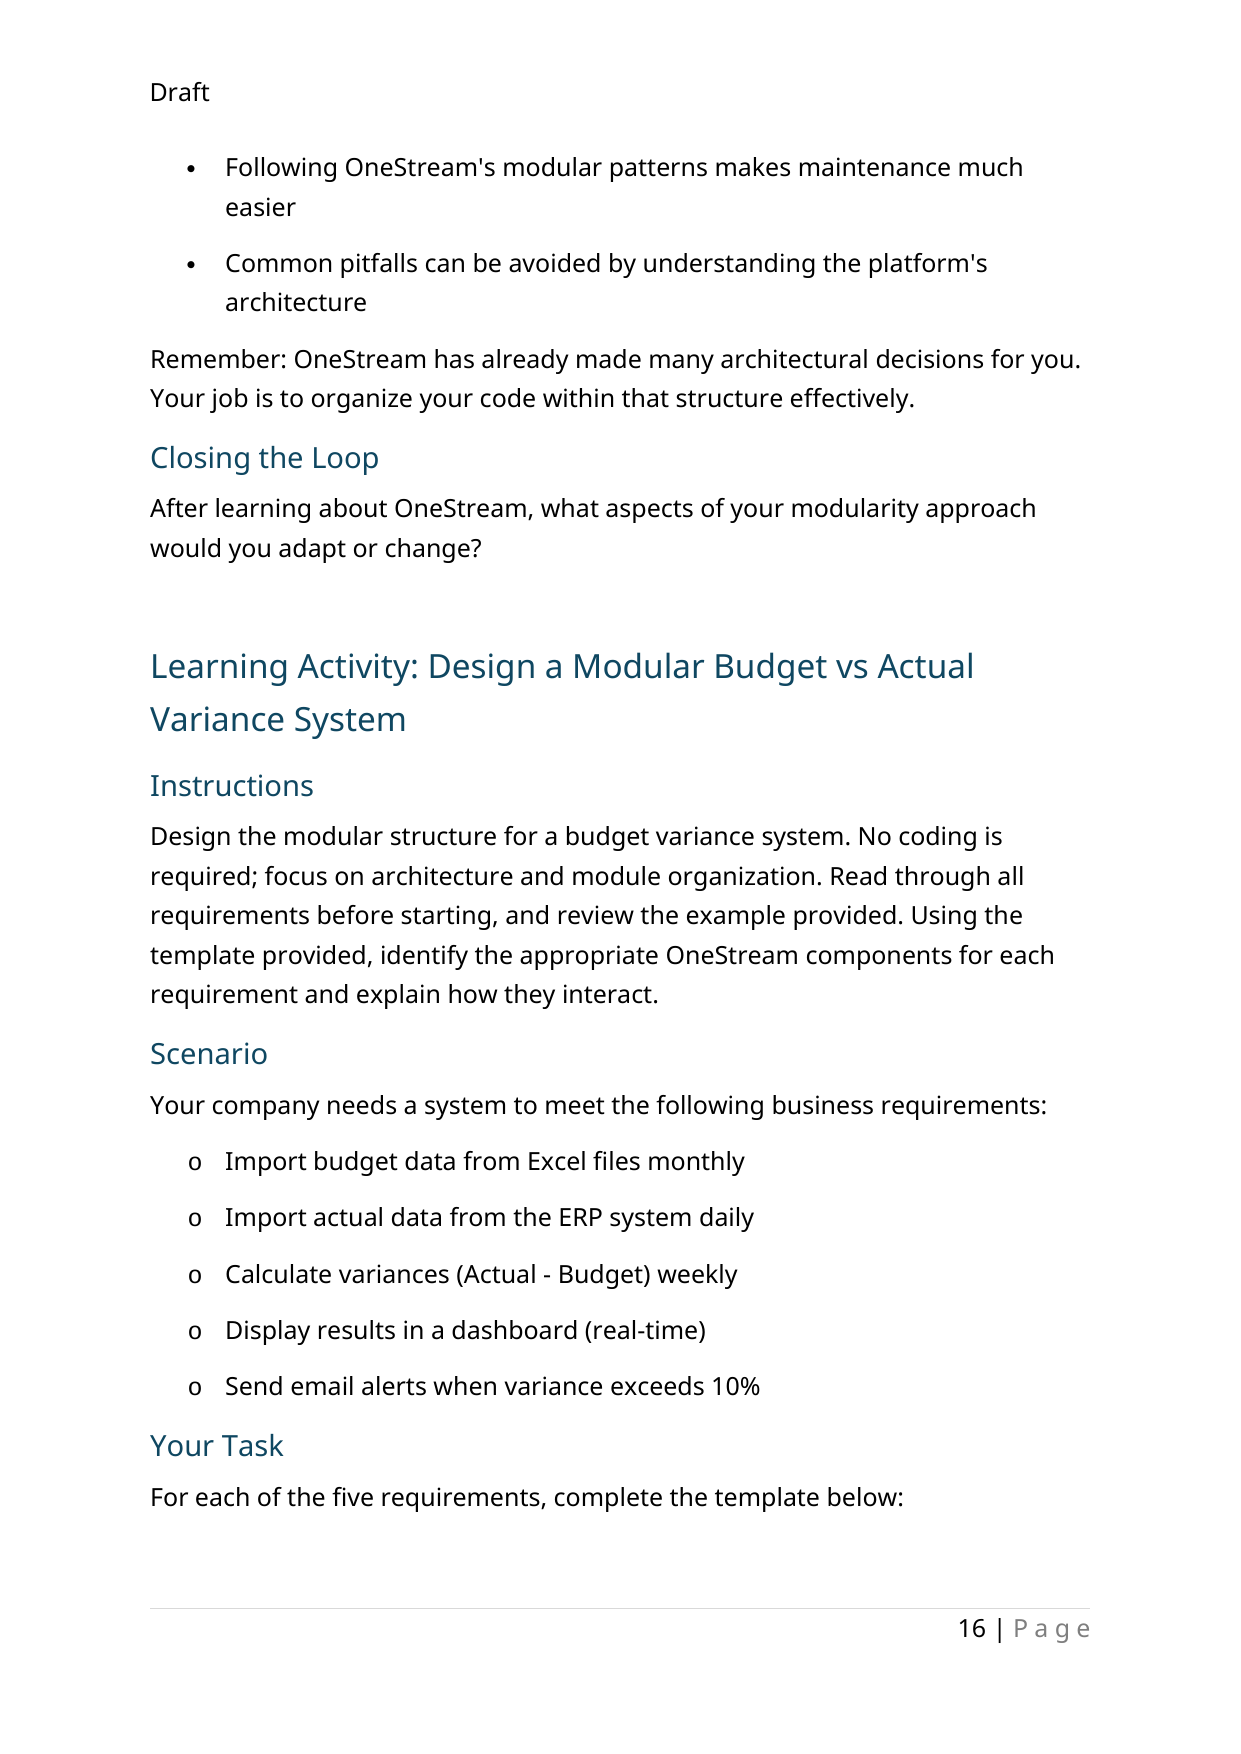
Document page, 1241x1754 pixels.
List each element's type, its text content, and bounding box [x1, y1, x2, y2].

subtitle Scenario [150, 1033, 1090, 1073]
subtitle Your Task [150, 1425, 1090, 1465]
list Display results in a dashboard (real-time) [187, 1313, 1090, 1347]
text Design the modular structure for a budget variance system. No coding is required; focus on architecture and module organization. Read through all requirements before starting, and review the example provided. Using the template provided, identify the appropriate OneStream components for each requirement and explain how they interact. [150, 819, 1090, 1011]
text Remember: OneStream has already made many architectural decisions for you. Your job is to organize your code within that structure effectively. [150, 341, 1090, 415]
list Following OneStream's modular patterns makes maintenance much easier [187, 150, 1090, 223]
text For each of the five requirements, complete the template below: [150, 1479, 1090, 1514]
list Send email alerts when variance exceeds 10% [187, 1369, 1090, 1403]
text Your company needs a system to meet the following business requirements: [150, 1087, 1090, 1121]
list Common pitfalls can be avoided by understanding the platform's architecture [187, 246, 1090, 319]
list Import budget data from Excel files monthly [187, 1143, 1090, 1178]
list Import actual data from the ERP system daily [187, 1200, 1090, 1234]
list Calculate variances (Actual - Budget) weekly [187, 1256, 1090, 1291]
subtitle Learning Activity: Design a Modular Budget vs Actual Variance System [150, 643, 1090, 741]
subtitle Instructions [150, 765, 1090, 804]
subtitle Closing the Loop [150, 437, 1090, 477]
text After learning about OneStream, what aspects of your modularity approach would you adapt or change? [150, 491, 1090, 565]
